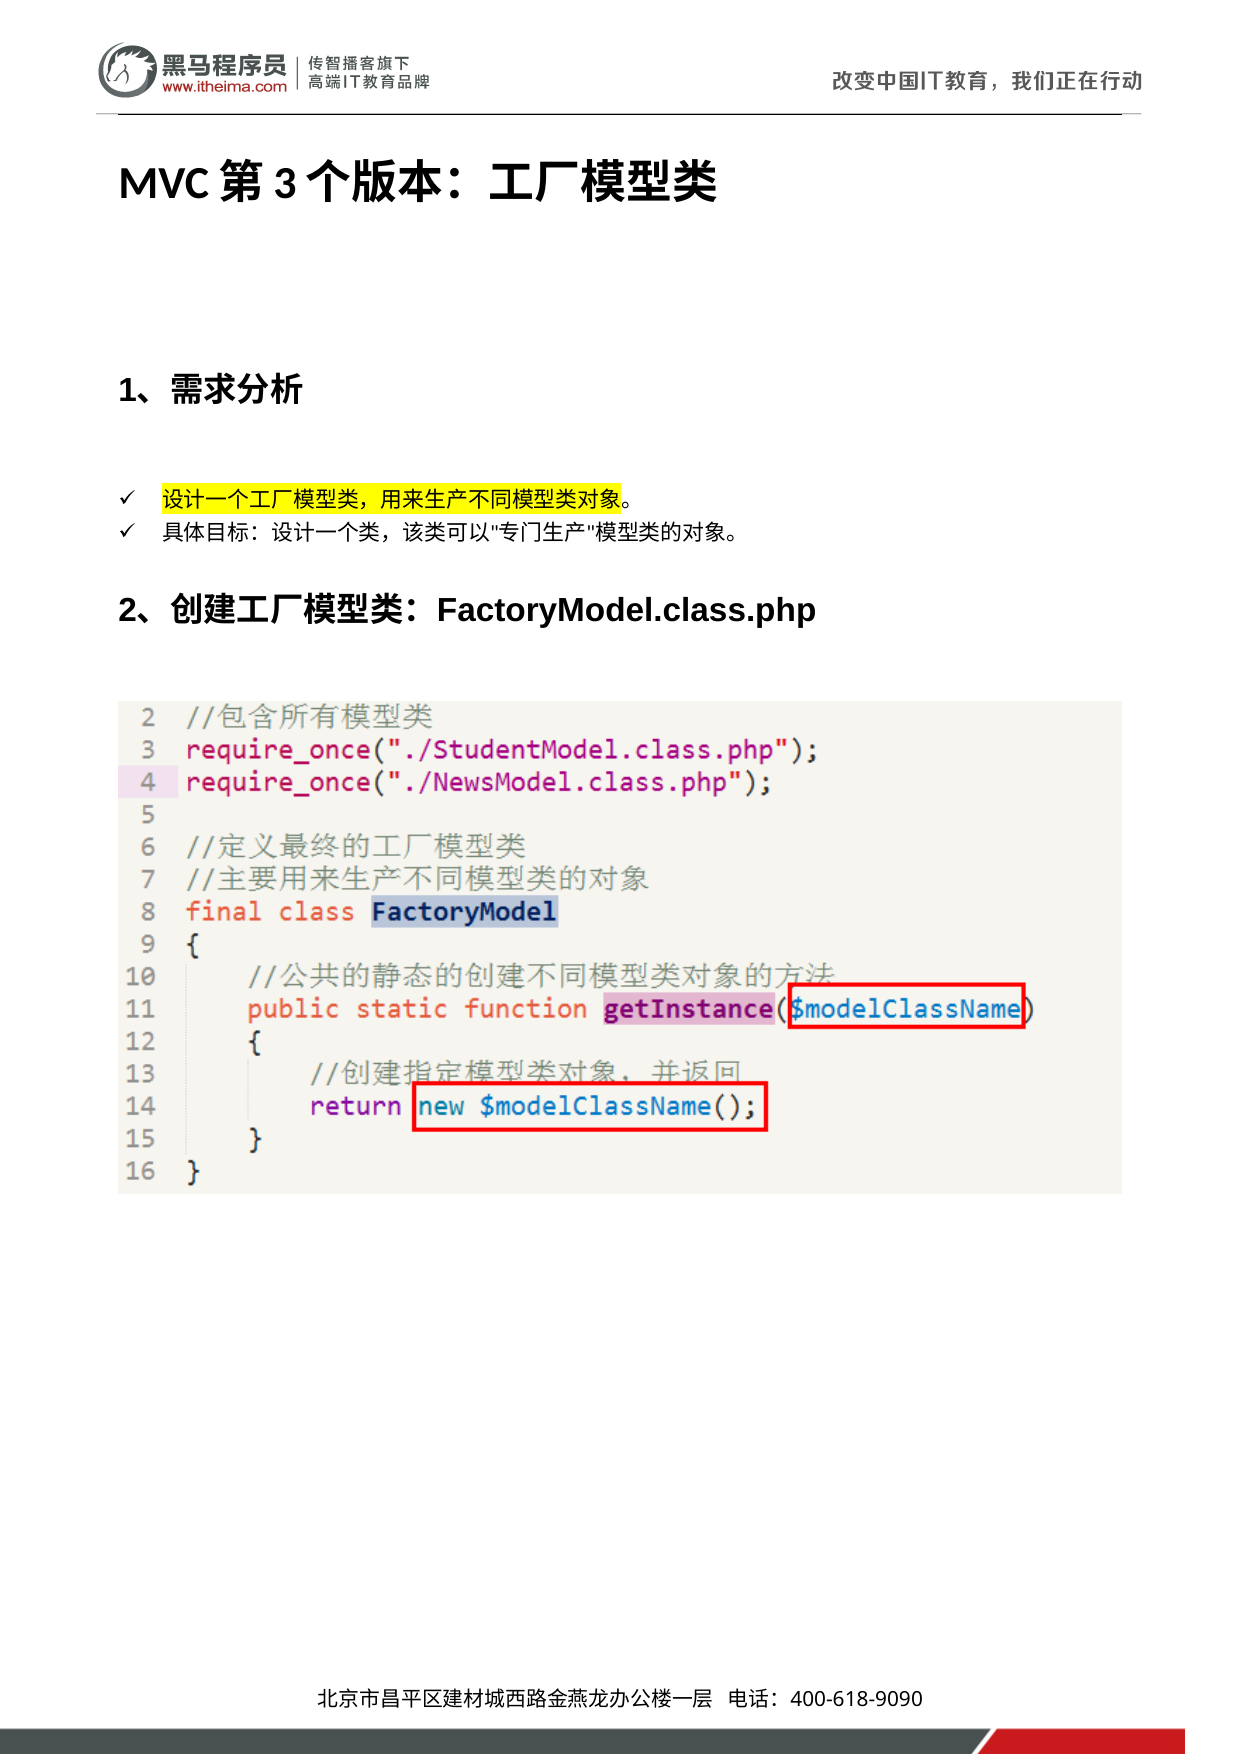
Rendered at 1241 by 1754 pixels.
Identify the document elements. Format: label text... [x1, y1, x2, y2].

picture [0, 0, 1241, 122]
list 设计一个工厂模型类，用来生产不同模型类对象。 [118, 482, 1122, 514]
subtitle 2、创建工厂模型类：FactoryModel.class.php [118, 574, 1122, 639]
picture [0, 1669, 1186, 1754]
subtitle 1、需求分析 [118, 355, 1122, 420]
list 具体目标：设计一个类，该类可以"专门生产"模型类的对象。 [118, 514, 1122, 547]
picture [118, 701, 1123, 1194]
subtitle MVC第3个版本：工厂模型类 [118, 129, 1122, 227]
